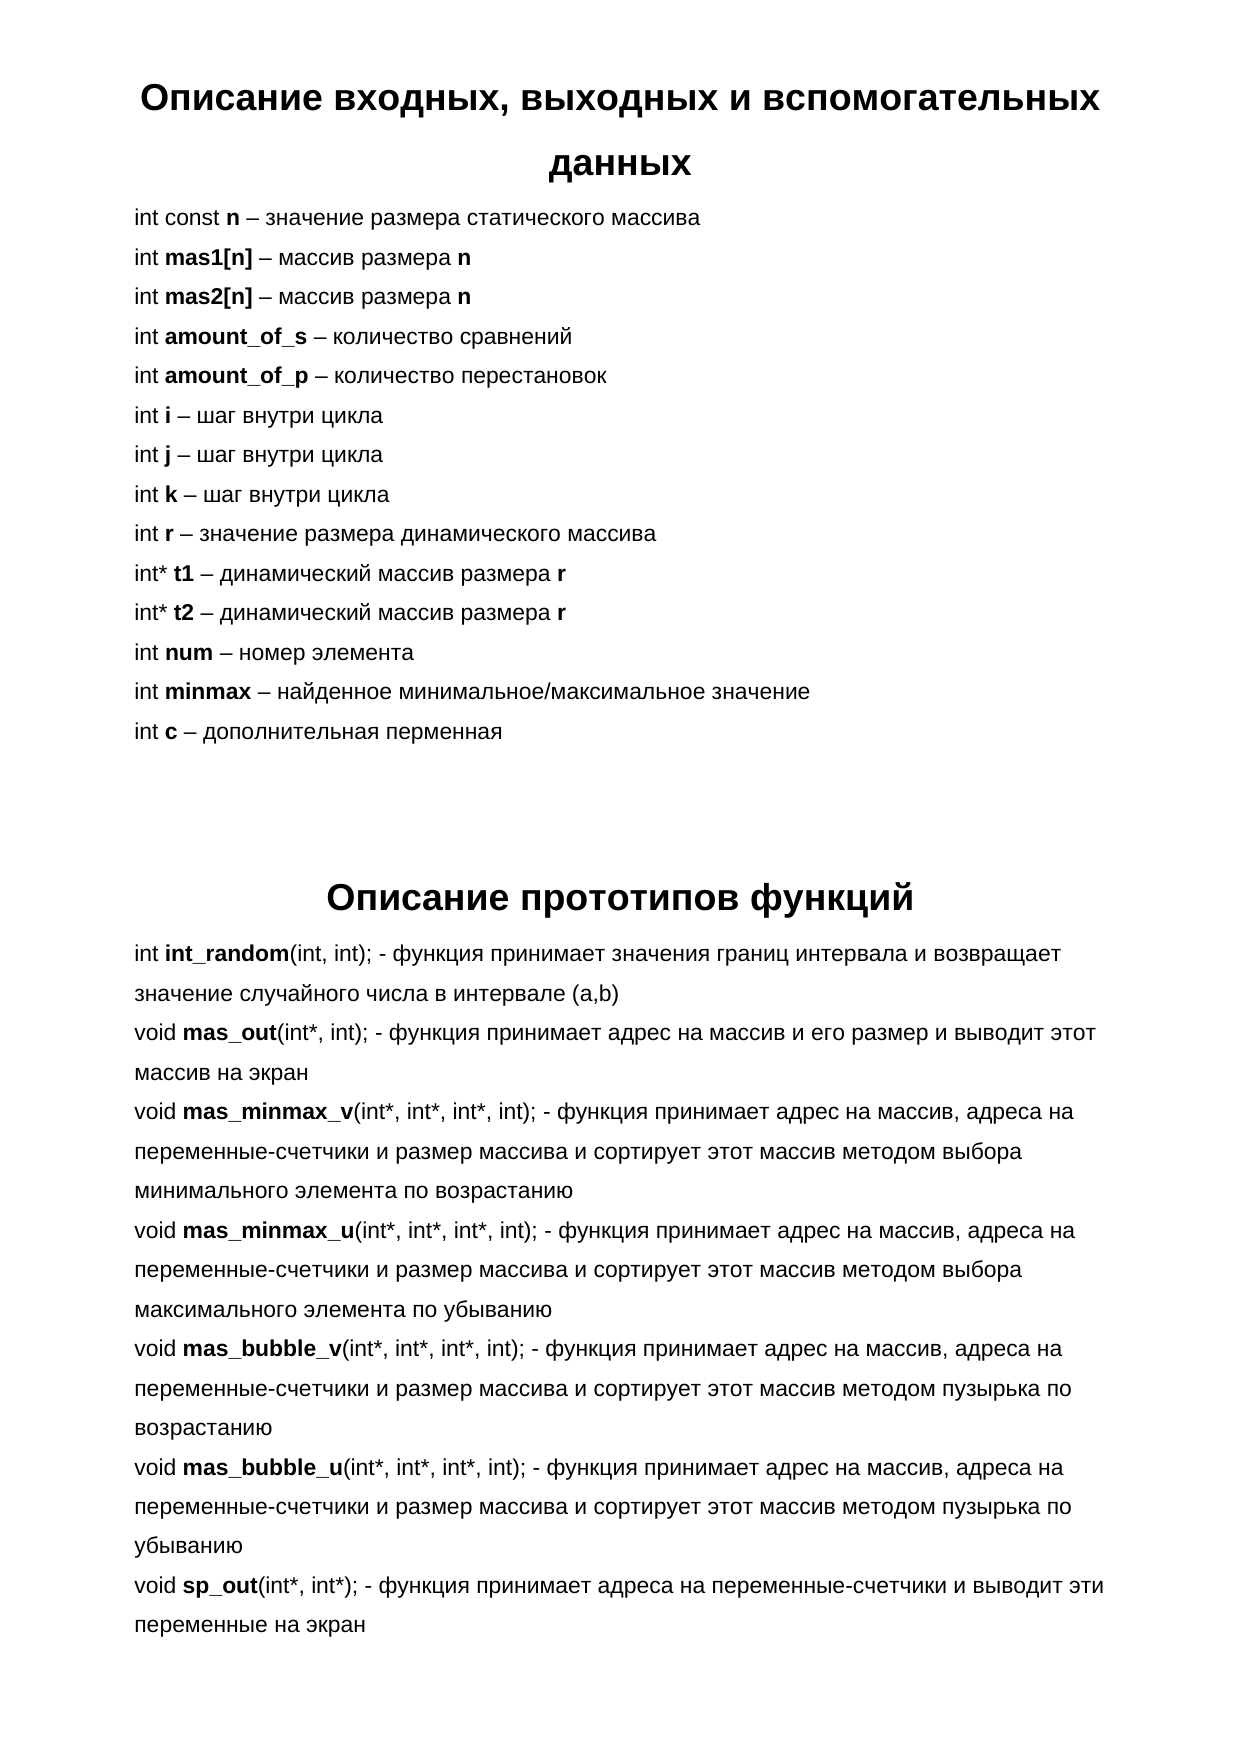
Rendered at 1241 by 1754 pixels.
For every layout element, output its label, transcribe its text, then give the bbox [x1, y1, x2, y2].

text int amount_of_p – количество перестановок [134, 362, 1165, 389]
text void mas_minmax_u(int*, int*, int*, int); - функция принимает адрес на массив, адреса на переменные-счетчики и размер массива и сортирует этот массив методом выбора максимального элемента по убыванию [134, 1217, 1165, 1322]
text int j – шаг внутри цикла [134, 441, 1165, 468]
text int k – шаг внутри цикла [134, 481, 1165, 507]
text int const n – значение размера статического массива [75, 204, 1165, 231]
text int mas1[n] – массив размера n [134, 244, 1165, 270]
text int minmax – найденное минимальное/максимальное значение [134, 678, 1165, 704]
text Описание входных, выходных и вспомогательных данных [75, 75, 1165, 183]
text Описание прототипов функций [75, 876, 1165, 919]
text void mas_minmax_v(int*, int*, int*, int); - функция принимает адрес на массив, адреса на переменные-счетчики и размер массива и сортирует этот массив методом выбора минимального элемента по возрастанию [134, 1098, 1165, 1203]
text int c – дополнительная перменная [134, 718, 1165, 744]
text int amount_of_s – количество сравнений [134, 323, 1165, 349]
text int mas2[n] – массив размера n [134, 283, 1165, 310]
text int i – шаг внутри цикла [134, 402, 1165, 428]
text int int_random(int, int); - функция принимает значения границ интервала и возвращает значение случайного числа в интервале (a,b) [134, 940, 1165, 1006]
text int* t2 – динамический массив размера r [134, 599, 1165, 626]
text int r – значение размера динамического массива [134, 520, 1165, 547]
text void mas_bubble_u(int*, int*, int*, int); - функция принимает адрес на массив, адреса на переменные-счетчики и размер массива и сортирует этот массив методом пузырька по убыванию [134, 1453, 1165, 1559]
text void sp_out(int*, int*); - функция принимает адреса на переменные-счетчики и выводит эти переменные на экран [134, 1572, 1165, 1638]
text void mas_out(int*, int); - функция принимает адрес на массив и его размер и выводит этот массив на экран [134, 1019, 1165, 1085]
text int num – номер элемента [134, 639, 1165, 665]
text int* t1 – динамический массив размера r [134, 560, 1165, 586]
text void mas_bubble_v(int*, int*, int*, int); - функция принимает адрес на массив, адреса на переменные-счетчики и размер массива и сортирует этот массив методом пузырька по возрастанию [134, 1335, 1165, 1440]
